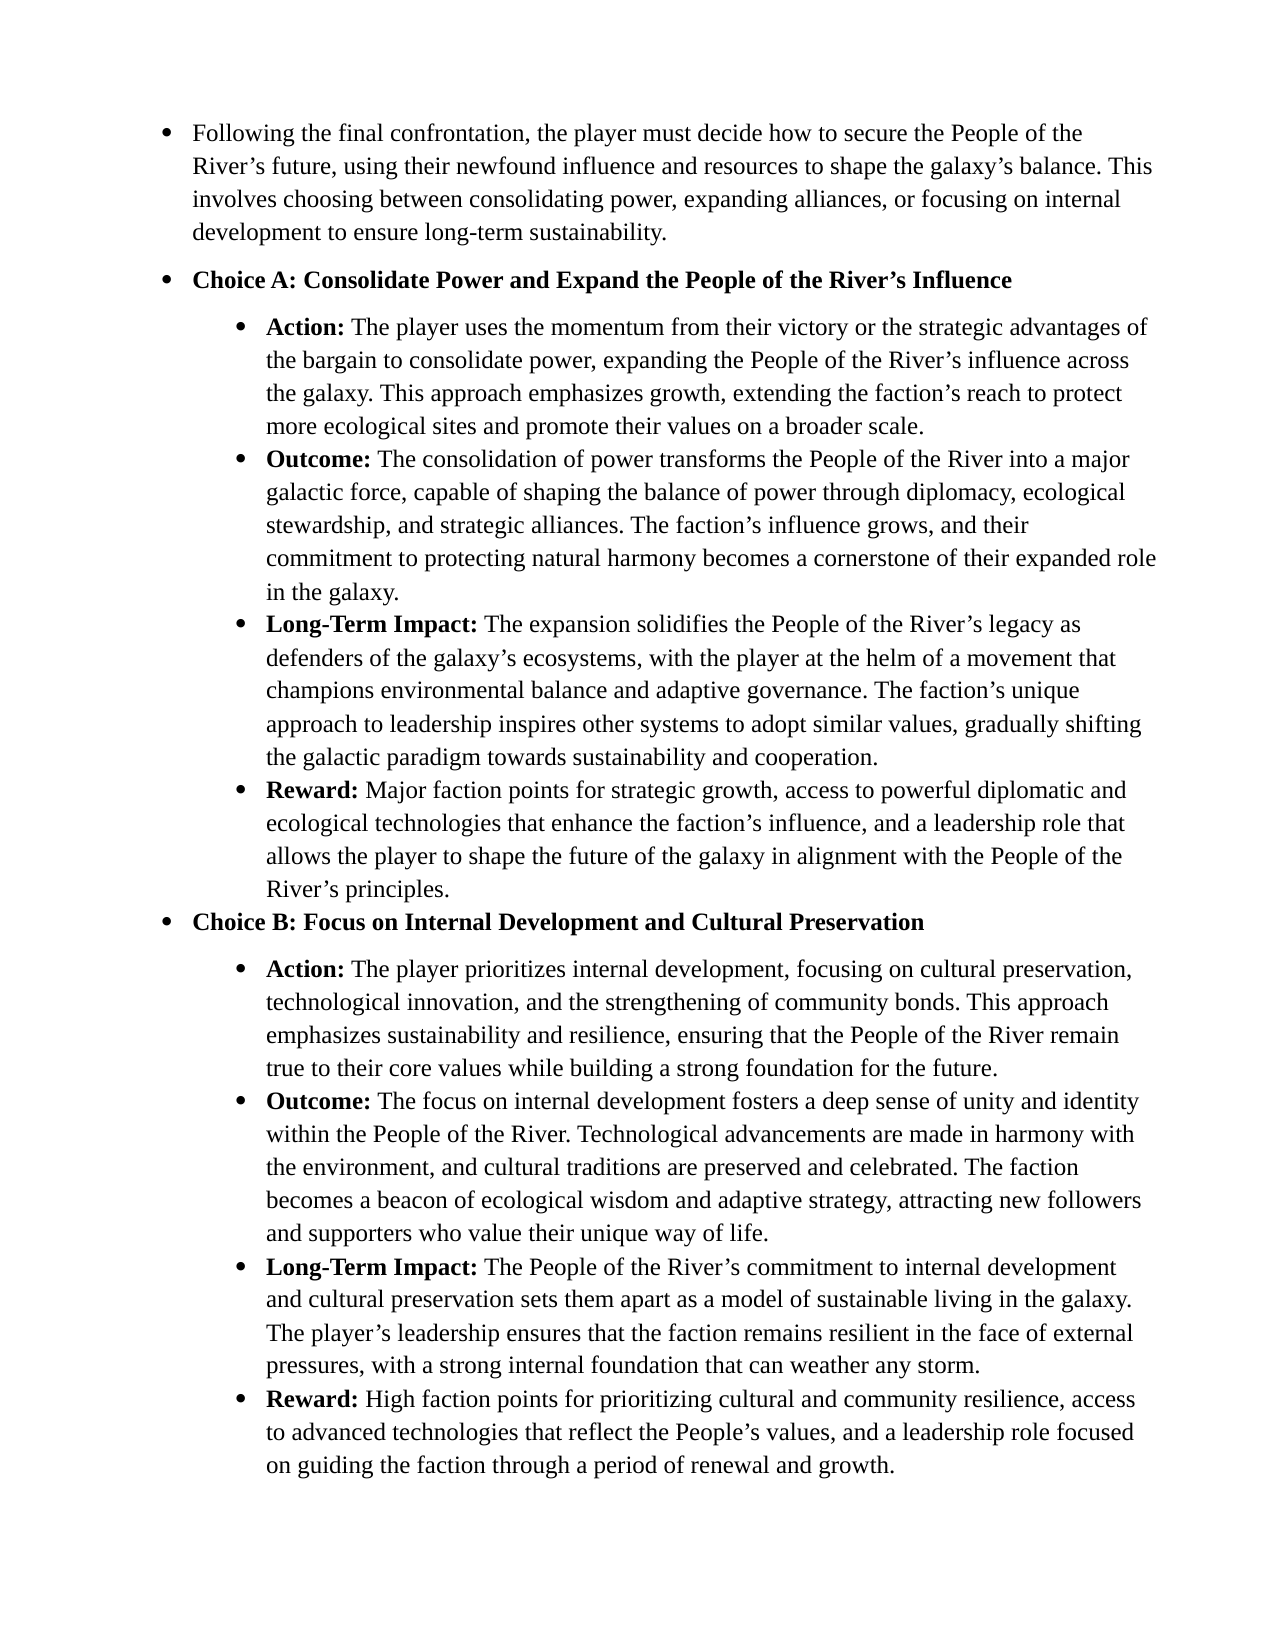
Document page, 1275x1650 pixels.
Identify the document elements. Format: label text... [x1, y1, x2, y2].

list Action: The player prioritizes internal development, focusing on cultural preservation, technological innovation, and the strengthening of community bonds. This approach emphasizes sustainability and resilience, ensuring that the People of the River remain true to their core values while building a strong foundation for the future. [236, 954, 1157, 1082]
list Reward: High faction points for prioritizing cultural and community resilience, access to advanced technologies that reflect the People’s values, and a leadership role focused on guiding the faction through a period of renewal and growth. [236, 1384, 1157, 1478]
list Long-Term Impact: The expansion solidifies the People of the River’s legacy as defenders of the galaxy’s ecosystems, with the player at the helm of a movement that champions environmental balance and adaptive governance. The faction’s unique approach to leadership inspires other systems to adopt similar values, gradually shifting the galactic paradigm towards sustainability and cooperation. [236, 609, 1157, 770]
list Reward: Major faction points for strategic growth, access to powerful diplomatic and ecological technologies that enhance the faction’s influence, and a leadership role that allows the player to shape the future of the galaxy in alignment with the People of the River’s principles. [236, 775, 1157, 902]
list Outcome: The consolidation of power transforms the People of the River into a major galactic force, capable of shaping the balance of power through diplomacy, ecological stewardship, and strategic alliances. The faction’s influence grows, and their commitment to protecting natural harmony becomes a cornerstone of their expanded role in the galaxy. [236, 444, 1157, 605]
list Outcome: The focus on internal development fosters a deep sense of unity and identity within the People of the River. Technological advancements are made in harmony with the environment, and cultural traditions are preserved and celebrated. The faction becomes a beacon of ecological wisdom and adaptive strategy, attracting new followers and supporters who value their unique way of life. [236, 1086, 1157, 1247]
list Choice A: Consolidate Power and Expand the People of the River’s Influence [162, 265, 1157, 293]
list Action: The player uses the momentum from their victory or the strategic advantages of the bargain to consolidate power, expanding the People of the River’s influence across the galaxy. This approach emphasizes growth, extending the faction’s reach to protect more ecological sites and promote their values on a broader scale. [236, 312, 1157, 440]
list Choice B: Focus on Internal Development and Cultural Preservation [162, 907, 1157, 936]
list Following the final confrontation, the player must decide how to secure the People of the River’s future, using their newfound influence and resources to shape the galaxy’s balance. This involves choosing between consolidating power, expanding alliances, or focusing on internal development to ensure long-term sustainability. [162, 118, 1157, 246]
list Long-Term Impact: The People of the River’s commitment to internal development and cultural preservation sets them apart as a model of sustainable living in the galaxy. The player’s leadership ensures that the faction remains resilient in the face of external pressures, with a strong internal foundation that can weather any storm. [236, 1252, 1157, 1379]
